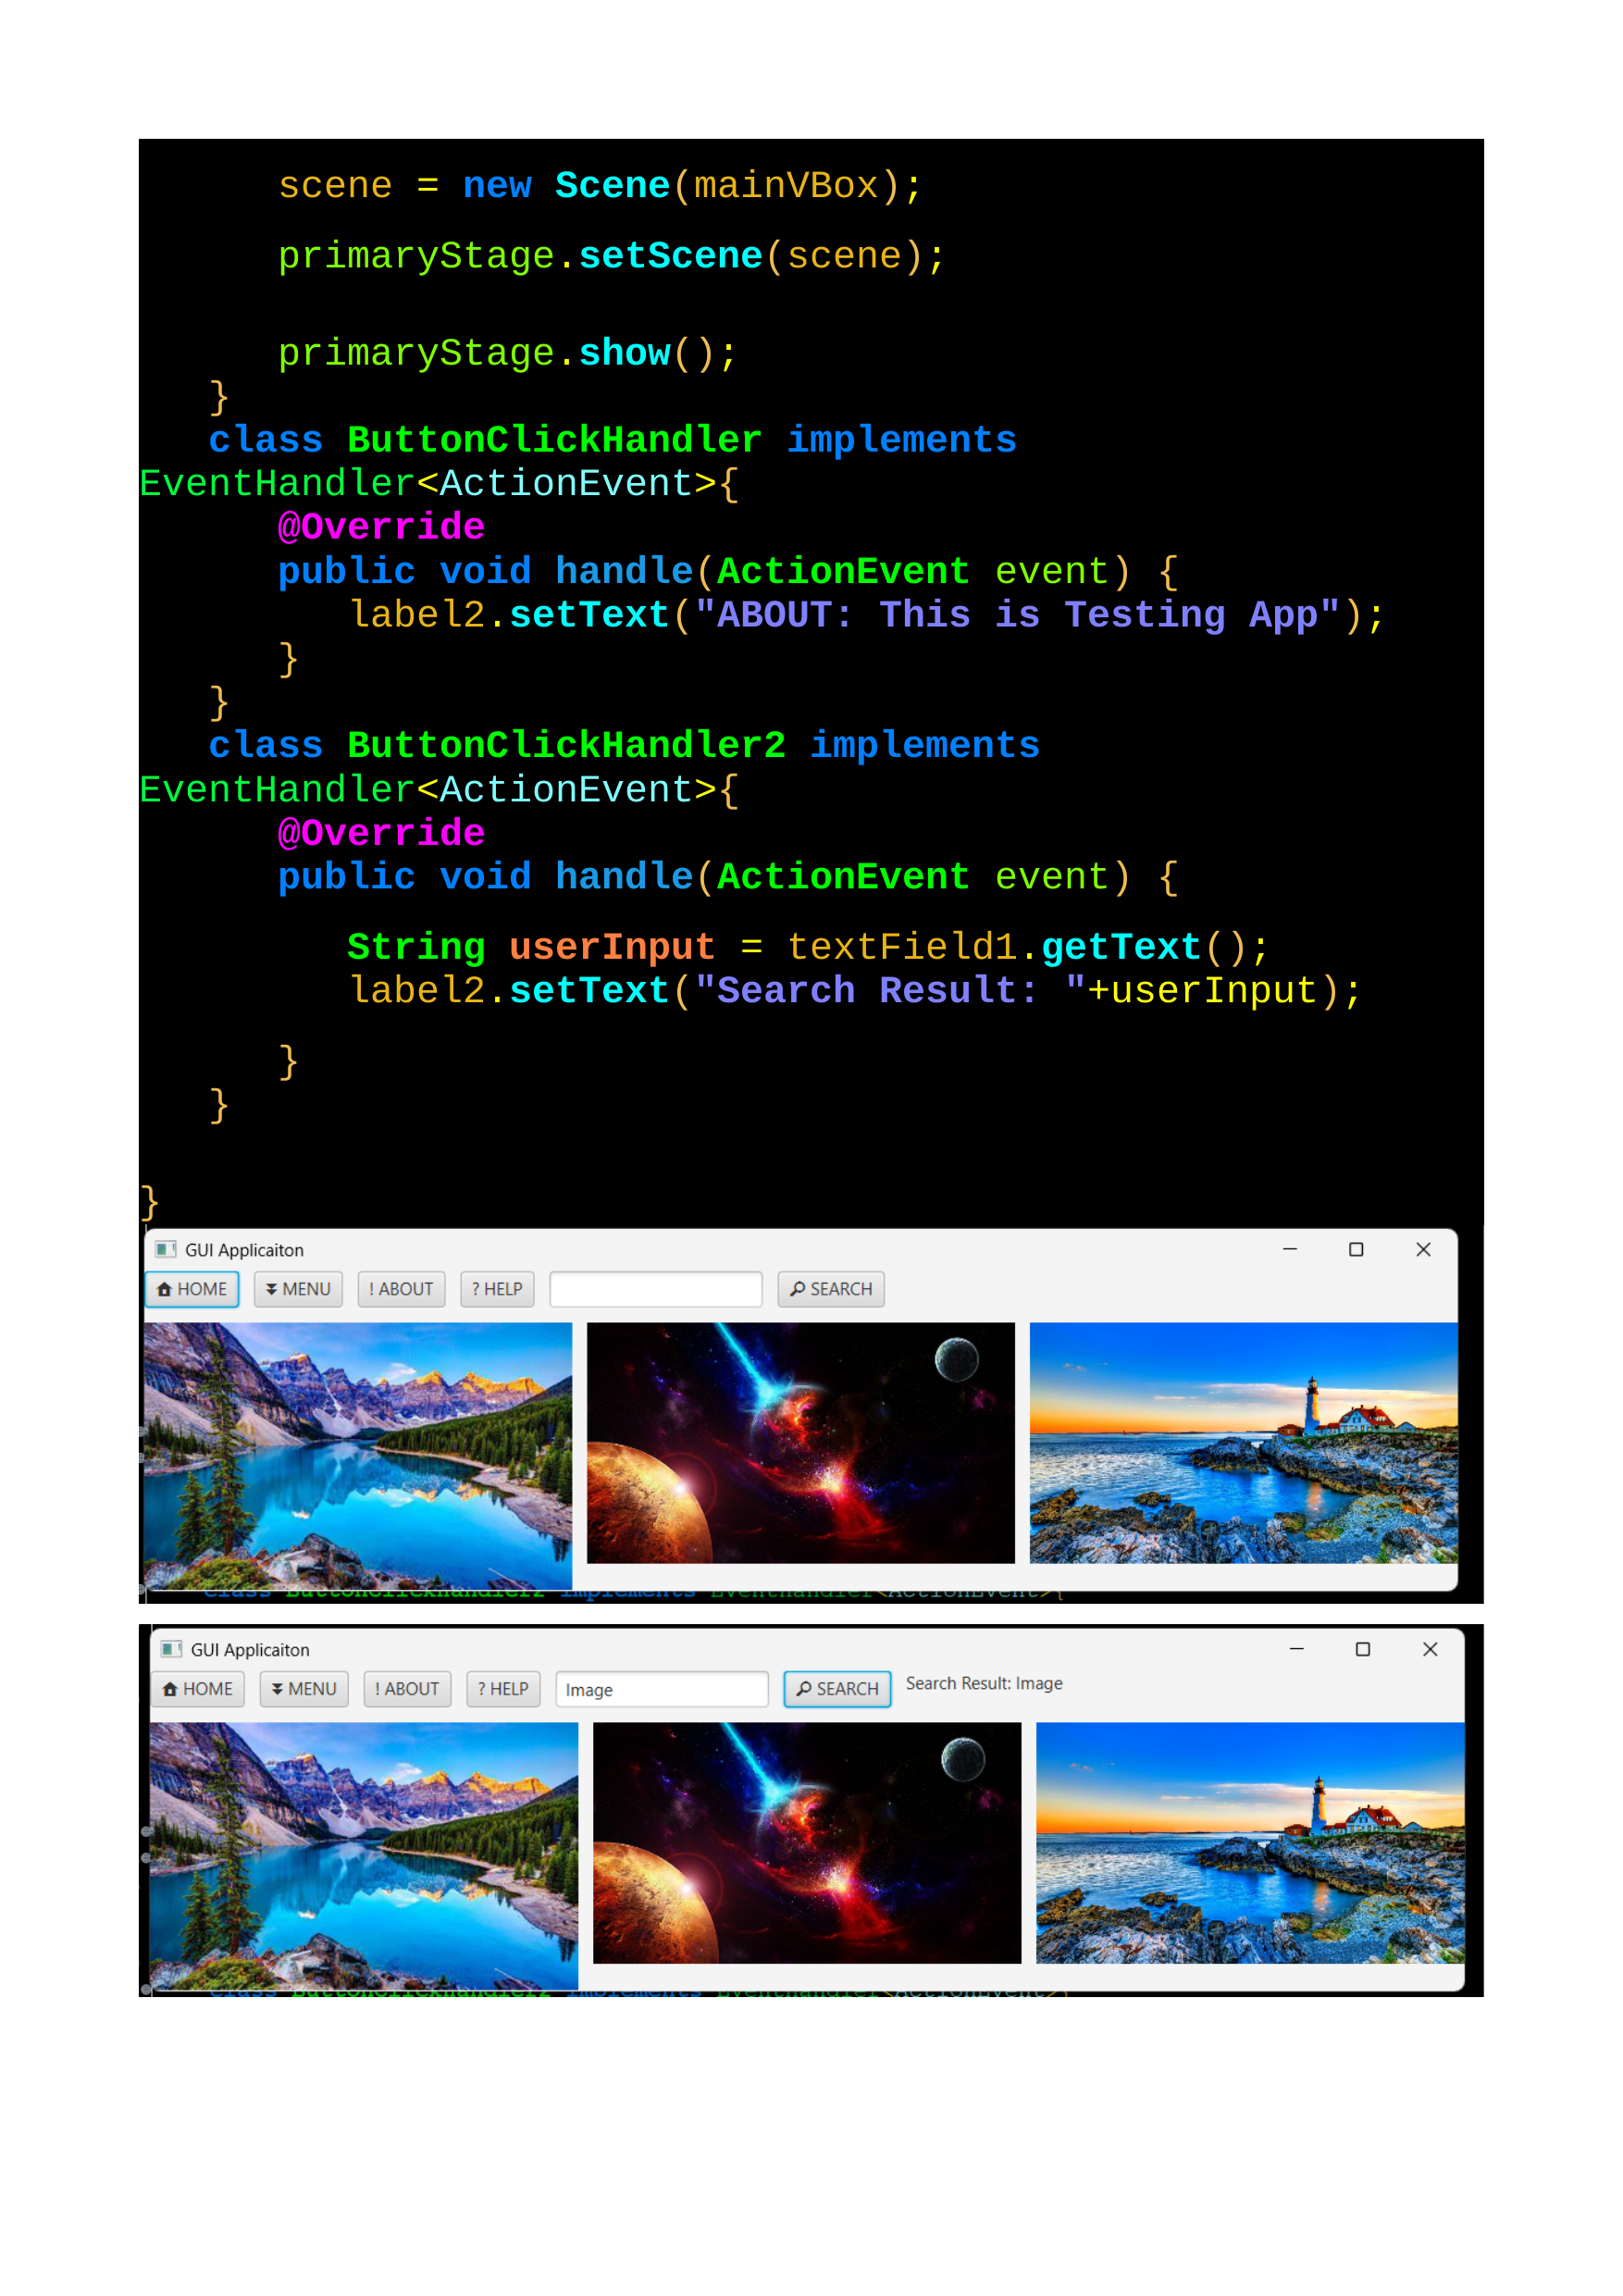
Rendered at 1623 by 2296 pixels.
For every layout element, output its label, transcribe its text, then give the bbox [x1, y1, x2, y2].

picture [139, 1624, 1484, 1997]
text primaryStage.show(); [139, 332, 1484, 377]
text scene = new Scene(mainVBox); [139, 166, 1484, 209]
text label2.setText("ABOUT: This is Testing App"); [139, 594, 1484, 639]
text } [139, 377, 1484, 420]
text } [139, 1085, 1484, 1128]
text class ButtonClickHandler2 implements EventHandler<ActionEvent>{ [139, 726, 1484, 813]
text public void handle(ActionEvent event) { [139, 551, 1484, 594]
text label2.setText("Search Result: "+userInput); [139, 971, 1484, 1014]
text @Override [139, 507, 1484, 551]
text @Override [139, 813, 1484, 857]
text primaryStage.setScene(scene); [139, 236, 1484, 279]
text String userInput = textField1.getText(); [139, 927, 1484, 971]
text public void handle(ActionEvent event) { [139, 857, 1484, 900]
text } [139, 639, 1484, 682]
text class ButtonClickHandler implements EventHandler<ActionEvent>{ [139, 420, 1484, 507]
text } [139, 1182, 1484, 1224]
picture [139, 1224, 1484, 1604]
text } [139, 1041, 1484, 1085]
text } [139, 682, 1484, 726]
